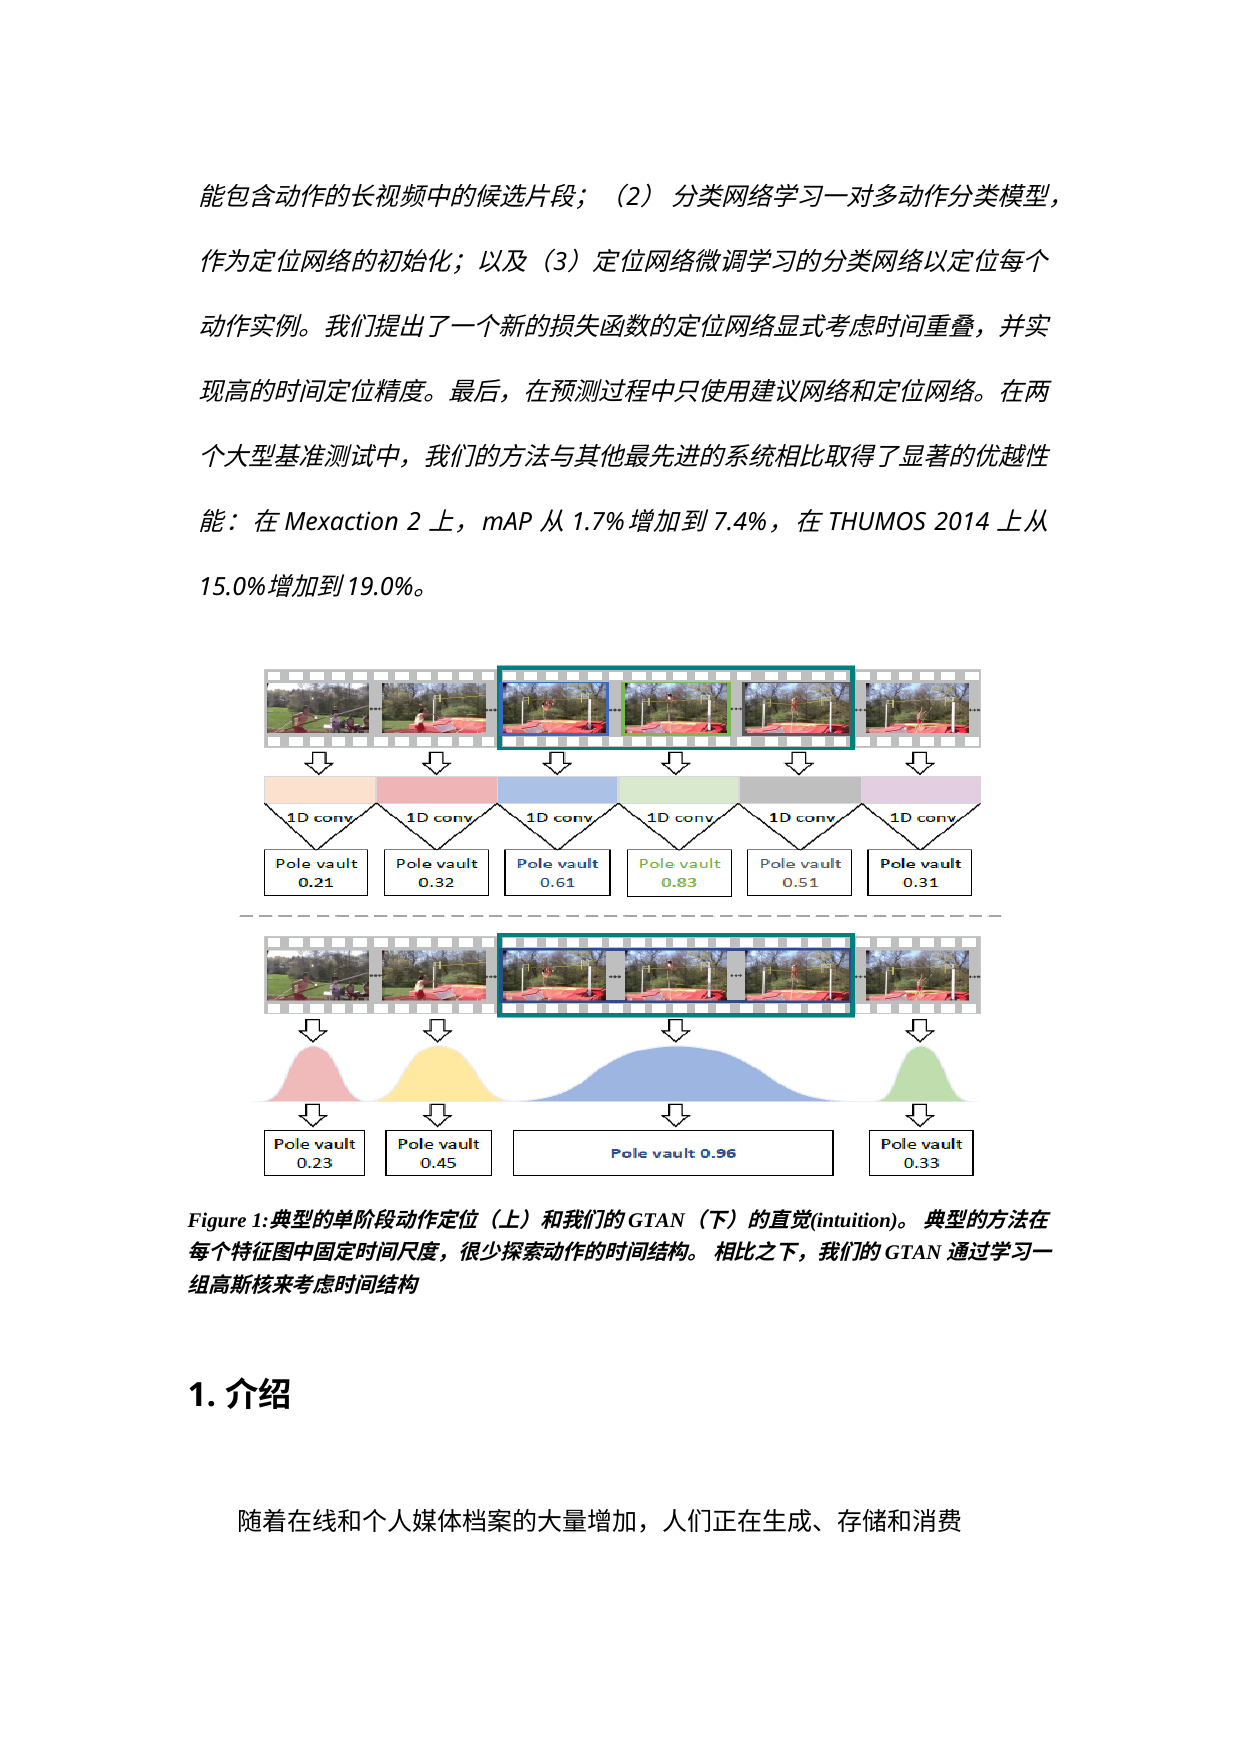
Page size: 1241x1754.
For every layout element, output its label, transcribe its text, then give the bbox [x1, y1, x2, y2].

picture [232, 649, 1008, 1185]
text Figure 1:典型的单阶段动作定位（上）和我们的 GTAN（下）的直觉(intuition)。 典型的方法在每个特征图中固定时间尺度，很少探索动作的时间结构。 相比之下，我们的 GTAN 通过学习一组高斯核来考虑时间结构 [187, 1202, 1053, 1299]
subtitle 介绍 [187, 1360, 1053, 1425]
